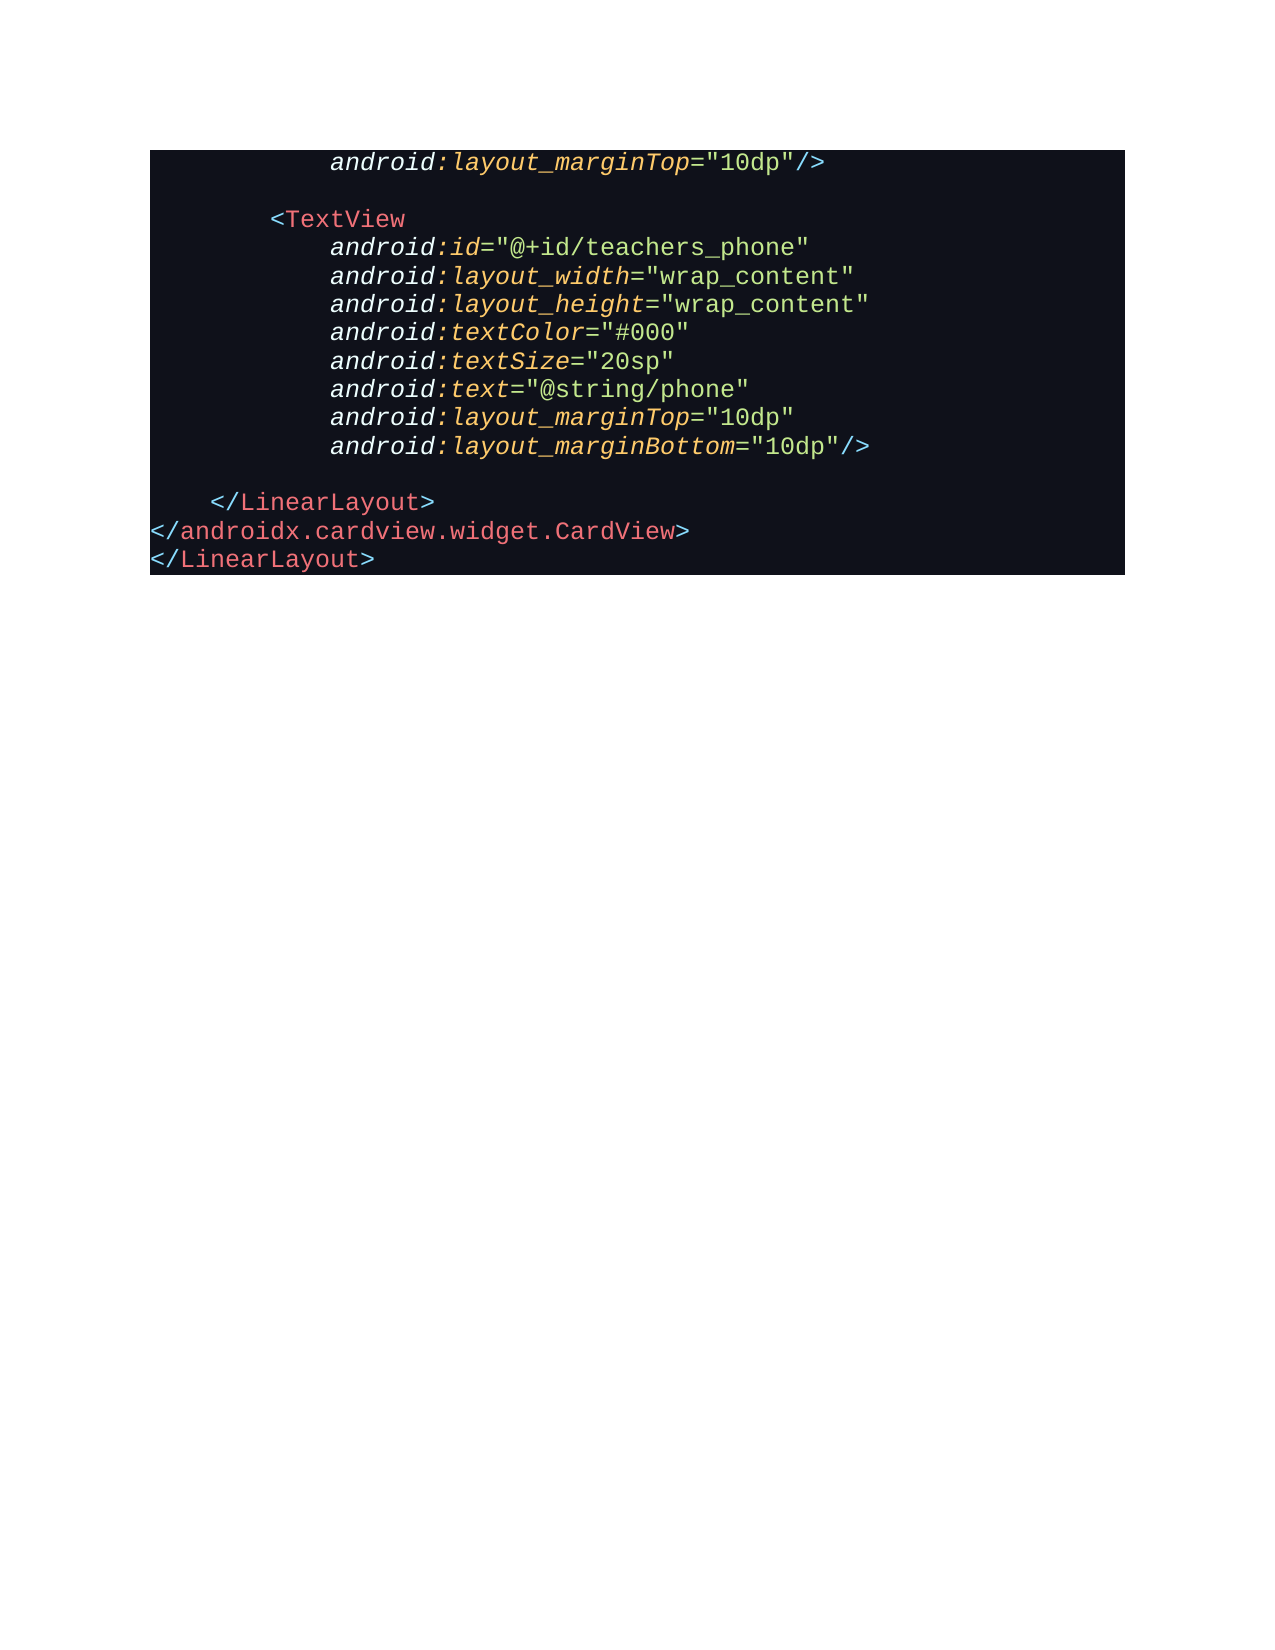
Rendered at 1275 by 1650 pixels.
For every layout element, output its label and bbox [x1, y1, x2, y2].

text [150, 150, 1125, 575]
